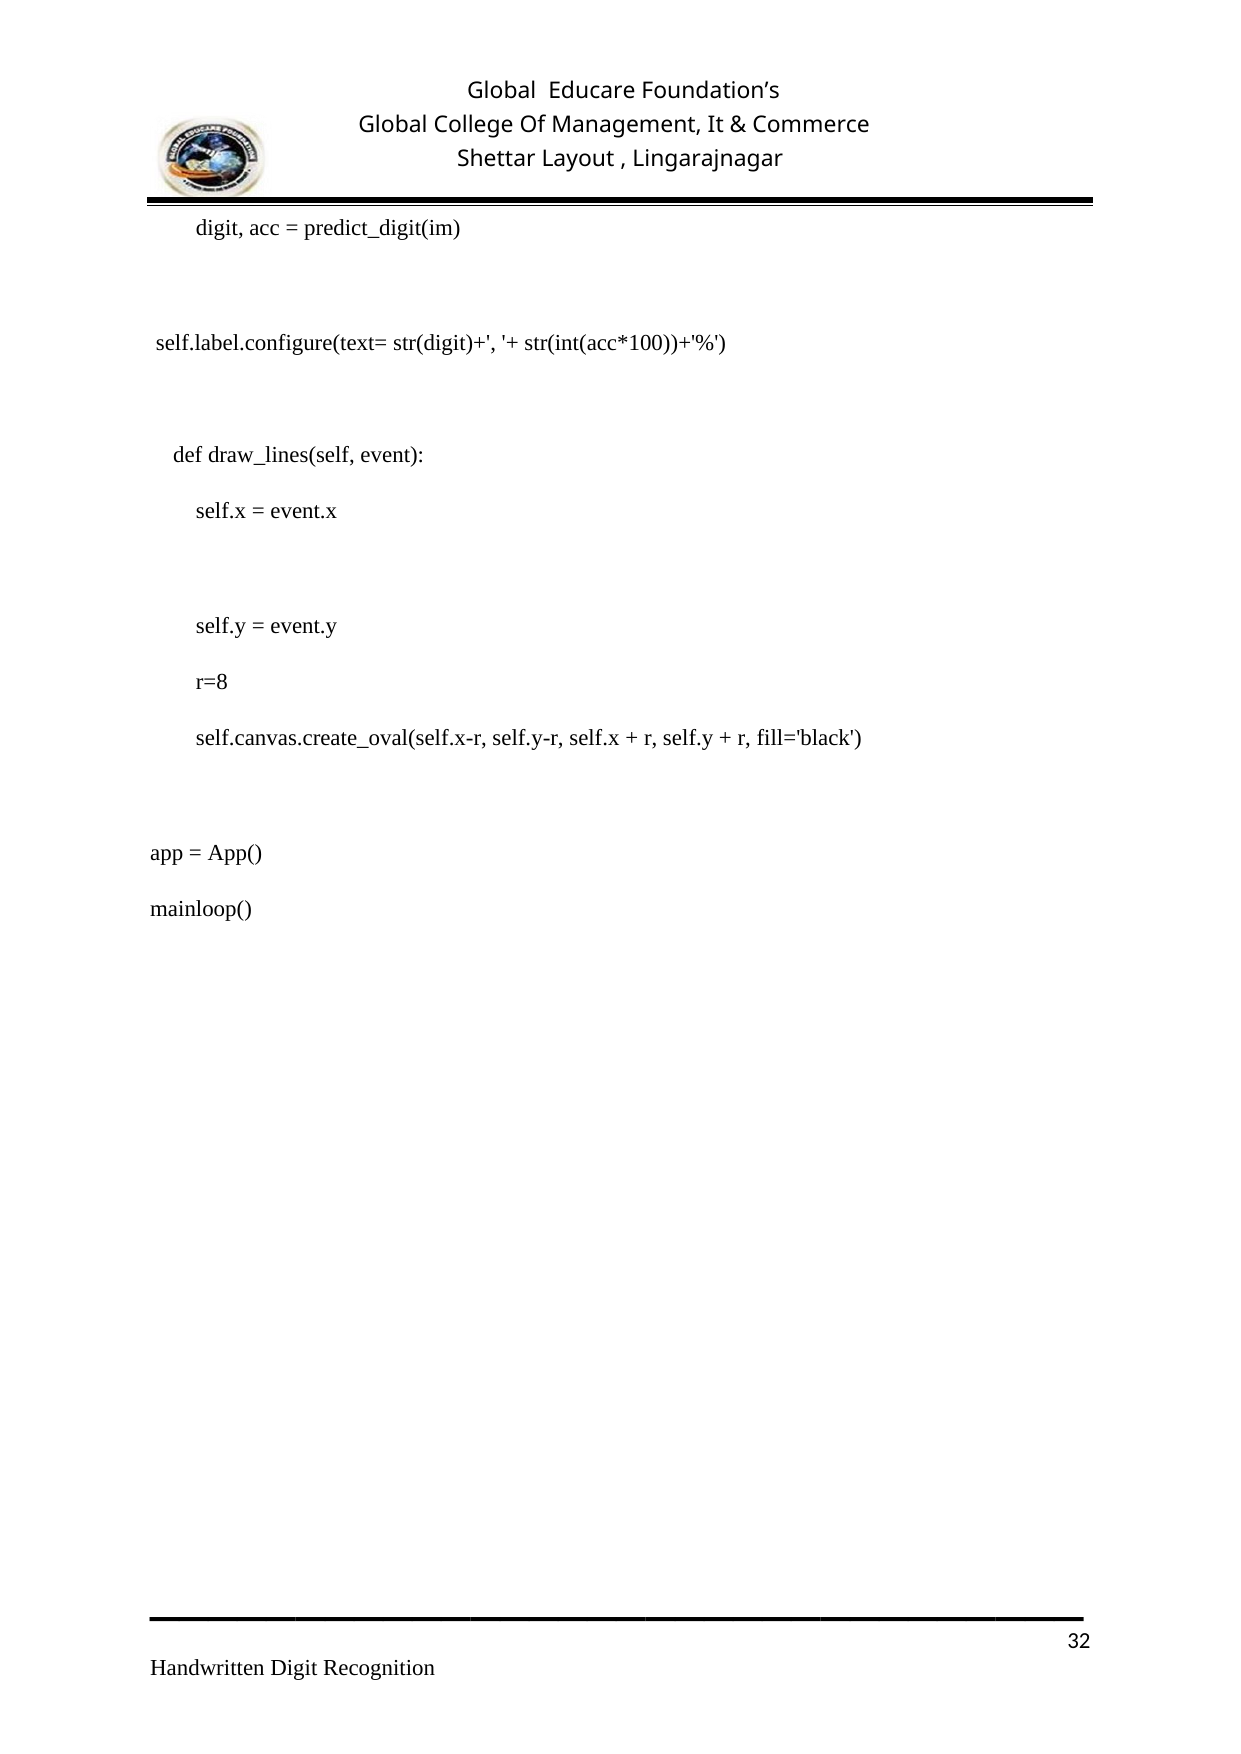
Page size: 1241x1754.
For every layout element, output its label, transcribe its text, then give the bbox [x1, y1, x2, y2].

text self.canvas.create_oval(self.x-r, self.y-r, self.x + r, self.y + r, fill='black') [150, 724, 1090, 751]
picture [150, 112, 272, 197]
text digit, acc = predict_digit(im) [150, 214, 1090, 240]
text def draw_lines(self, event): [150, 441, 1090, 467]
text self.x = event.x [150, 497, 1090, 523]
text self.label.configure(text= str(digit)+', '+ str(int(acc*100))+'%') [150, 329, 1090, 355]
text app = App() [150, 839, 1090, 865]
text self.y = event.y [150, 612, 1090, 638]
text r=8 [150, 668, 1090, 694]
text mainloop() [150, 895, 1090, 921]
